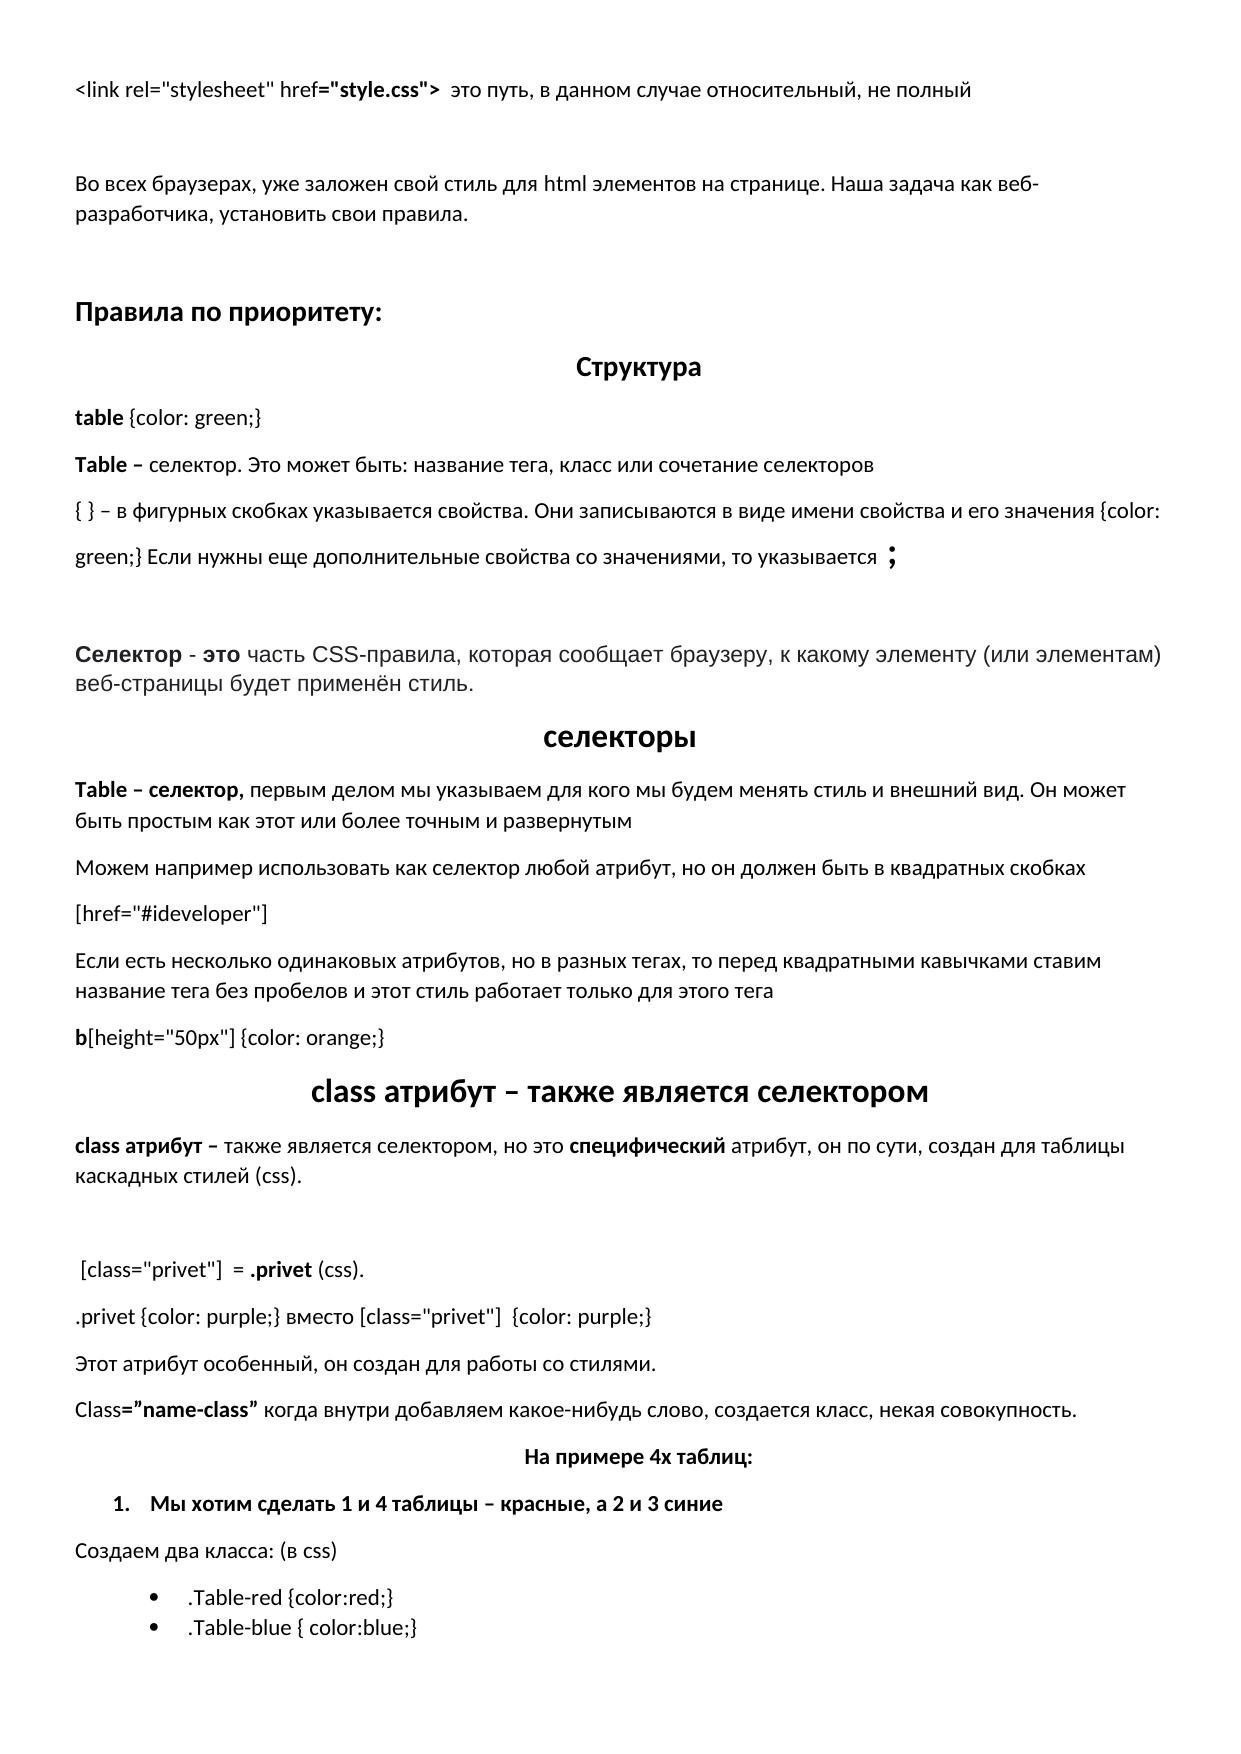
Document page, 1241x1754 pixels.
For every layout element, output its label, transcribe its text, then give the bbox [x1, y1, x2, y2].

text b[height="50px"] {color: orange;} [75, 1023, 1165, 1051]
text <link rel="stylesheet" href="style.css"> это путь, в данном случае относительный, не полный [75, 75, 1165, 103]
text Если есть несколько одинаковых атрибутов, но в разных тегах, то перед квадратными кавычками ставим название тега без пробелов и этот стиль работает только для этого тега [75, 946, 1165, 1004]
text [class="privet"] = .privet (css). [75, 1255, 1165, 1283]
text [href="#ideveloper"] [75, 899, 1165, 927]
text Во всех браузерах, уже заложен свой стиль для html элементов на странице. Наша задача как веб-разработчика, установить свои правила. [75, 169, 1165, 227]
text .privet {color: purple;} вместо [class="privet"] {color: purple;} [75, 1302, 1165, 1330]
text Правила по приоритету: [75, 293, 1165, 328]
text { } – в фигурных скобках указывается свойства. Они записываются в виде имени свойства и его значения {color: green;} Если нужны еще дополнительные свойства со значениями, то указывается ; [75, 497, 1165, 574]
text Селектор - это часть CSS-правила, которая сообщает браузеру, к какому элементу (или элементам) веб-страницы будет применён стиль. [75, 641, 1165, 696]
list .Table-blue { color:blue;} [150, 1613, 1165, 1641]
text Можем например использовать как селектор любой атрибут, но он должен быть в квадратных скобках [75, 853, 1165, 881]
list Мы хотим сделать 1 и 4 таблицы – красные, а 2 и 3 синие [112, 1489, 1165, 1517]
text class атрибут – также является селектором, но это специфический атрибут, он по сути, создан для таблицы каскадных стилей (css). [75, 1131, 1165, 1189]
text class атрибут – также является селектором [75, 1070, 1165, 1111]
text На примере 4х таблиц: [112, 1442, 1165, 1470]
text селекторы [75, 715, 1165, 756]
text table {color: green;} [75, 403, 1165, 431]
text Table – селектор. Это может быть: название тега, класс или сочетание селекторов [75, 450, 1165, 478]
text Структура [112, 348, 1165, 383]
text Этот атрибут особенный, он создан для работы со стилями. [75, 1349, 1165, 1377]
text Table – селектор, первым делом мы указываем для кого мы будем менять стиль и внешний вид. Он может быть простым как этот или более точным и развернутым [75, 776, 1165, 834]
text Создаем два класса: (в css) [75, 1536, 1165, 1564]
list .Table-red {color:red;} [150, 1583, 1165, 1611]
text Class=”name-class” когда внутри добавляем какое-нибудь слово, создается класс, некая совокупность. [75, 1396, 1165, 1423]
